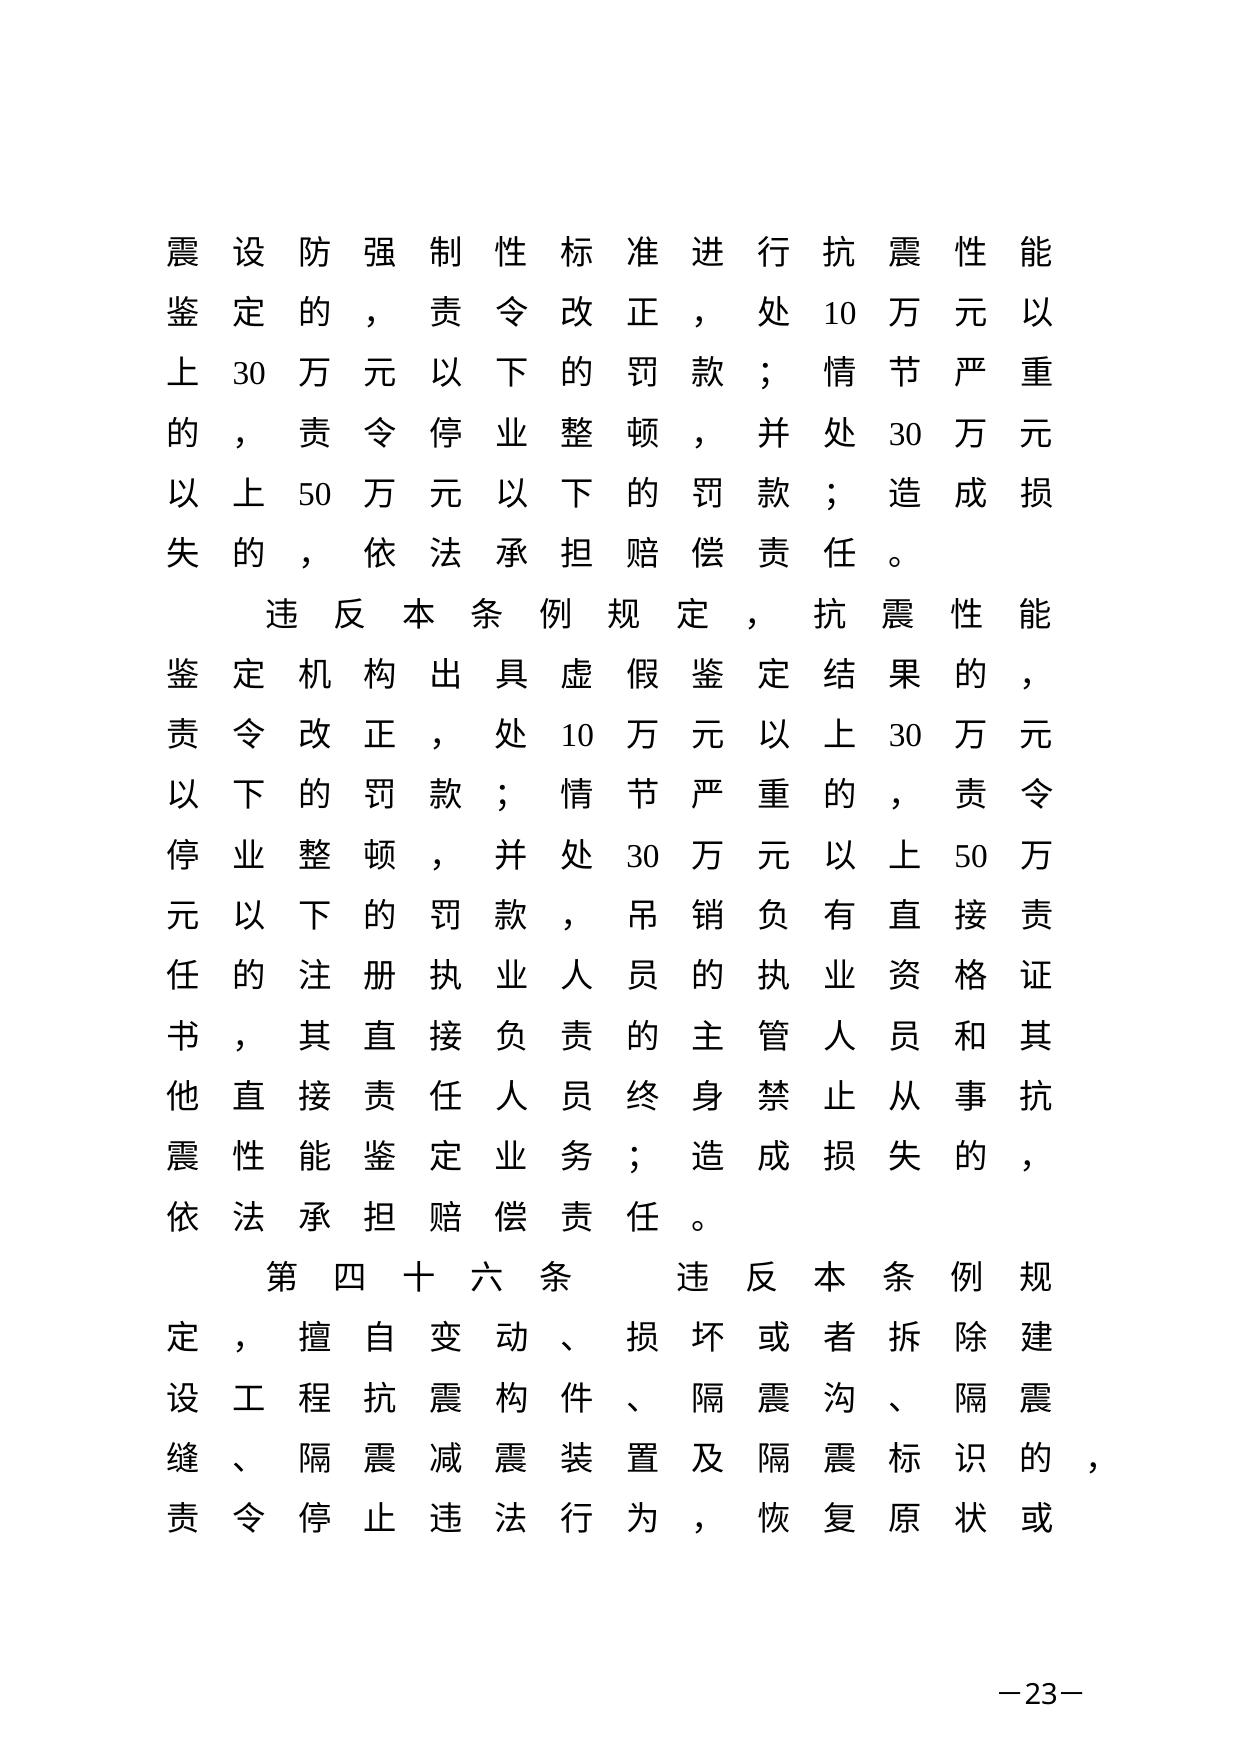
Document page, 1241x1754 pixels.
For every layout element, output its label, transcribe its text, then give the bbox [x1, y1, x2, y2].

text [167, 1245, 1085, 1546]
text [167, 219, 1085, 581]
text 违反本条例规定，抗震性能鉴定机构出具虚假鉴定结果的，责令改正，处10万元以上30万元以下的罚款；情节严重的，责令停业整顿，并处30万元以上50万元以下的罚款，吊销负有直接责任的注册执业人员的执业资格证书，其直接负责的主管人员和其他直接责任人员终身禁止从事抗震性能鉴定业务；造成损失的，依法承担赔偿责任。 [167, 581, 1085, 1245]
